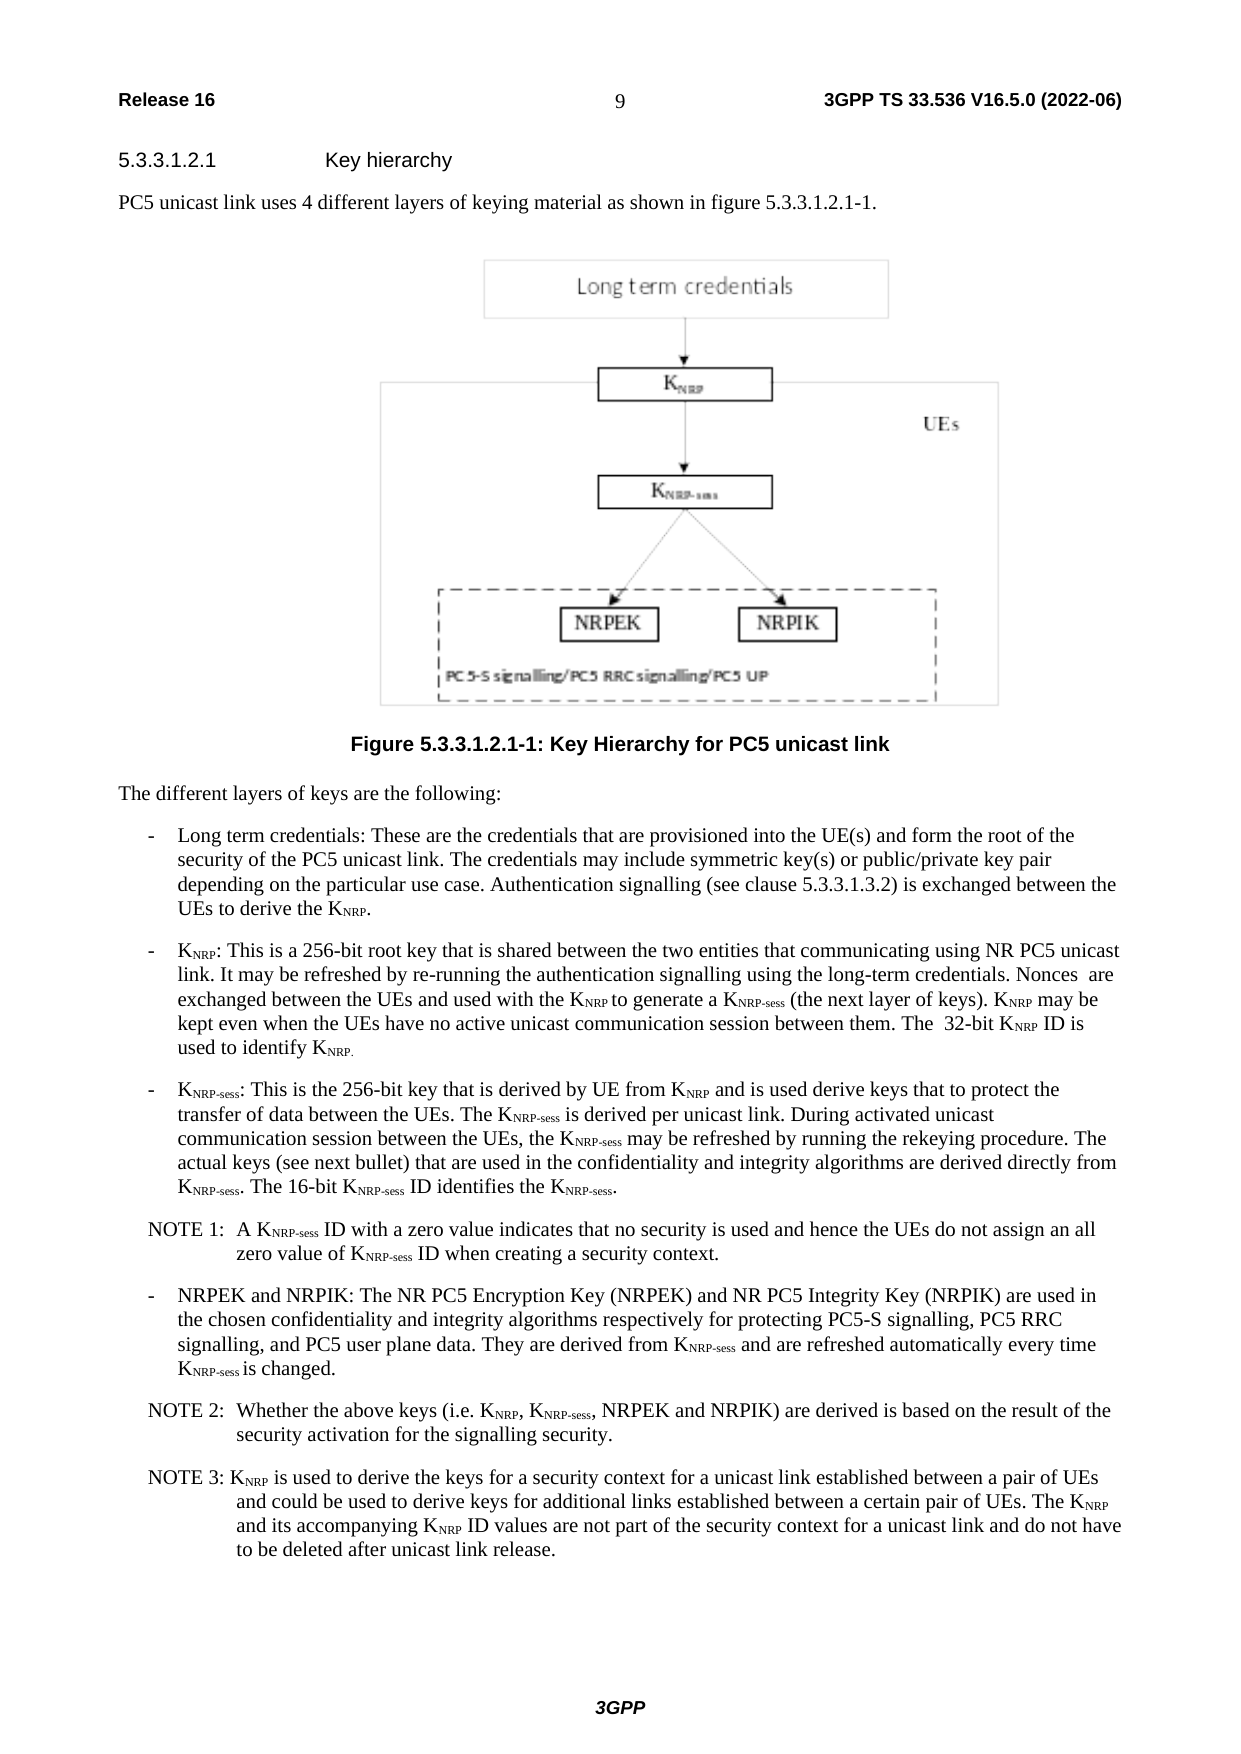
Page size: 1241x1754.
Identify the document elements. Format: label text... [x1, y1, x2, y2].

text NOTE 1: A KNRP-sess ID with a zero value indicates that no security is used and hence the UEs do not assign an all zero value of KNRP-sess ID when creating a security context. [148, 1216, 1122, 1264]
text The different layers of keys are the following: [118, 781, 1122, 804]
text PC5 unicast link uses 4 different layers of keying material as shown in figure 5.3.3.1.2.1-1. [118, 190, 1122, 214]
text - KNRP: This is a 256-bit root key that is shared between the two entities that communicating using NR PC5 unicast link. It may be refreshed by re-running the authentication signalling using the long-term credentials. Nonces are exchanged between the UEs and used with the KNRP to generate a KNRP-sess (the next layer of keys). KNRP may be kept even when the UEs have no active unicast communication session between them. The 32-bit KNRP ID is used to identify KNRP. [148, 938, 1122, 1059]
text NOTE 3: KNRP is used to derive the keys for a security context for a unicast link established between a pair of UEs and could be used to derive keys for additional links established between a certain pair of UEs. The KNRP and its accompanying KNRP ID values are not part of the security context for a unicast link and do not have to be deleted after unicast link release. [148, 1465, 1122, 1561]
text - KNRP-sess: This is the 256-bit key that is derived by UE from KNRP and is used derive keys that to protect the transfer of data between the UEs. The KNRP-sess is derived per unicast link. During activated unicast communication session between the UEs, the KNRP-sess may be refreshed by running the rekeying procedure. The actual keys (see next bullet) that are used in the confidentiality and integrity algorithms are derived directly from KNRP-sess. The 16-bit KNRP-sess ID identifies the KNRP-sess. [148, 1077, 1122, 1198]
text - NRPEK and NRPIK: The NR PC5 Encryption Key (NRPEK) and NR PC5 Integrity Key (NRPIK) are used in the chosen confidentiality and integrity algorithms respectively for protecting PC5-S signalling, PC5 RRC signalling, and PC5 user plane data. They are derived from KNRP-sess and are refreshed automatically every time KNRP-sess is changed. [148, 1283, 1122, 1379]
text NOTE 2: Whether the above keys (i.e. KNRP, KNRP-sess, NRPEK and NRPIK) are derived is based on the result of the security activation for the signalling security. [148, 1398, 1122, 1446]
text Figure 5.3.3.1.2.1-1: Key Hierarchy for PC5 unicast link [118, 732, 1122, 756]
text - Long term credentials: These are the credentials that are provisioned into the UE(s) and form the root of the security of the PC5 unicast link. The credentials may include symmetric key(s) or public/private key pair depending on the particular use case. Authentication signalling (see clause 5.3.3.1.3.2) is exchanged between the UEs to derive the KNRP. [148, 823, 1122, 919]
text 5.3.3.1.2.1 Key hierarchy [118, 147, 1122, 171]
